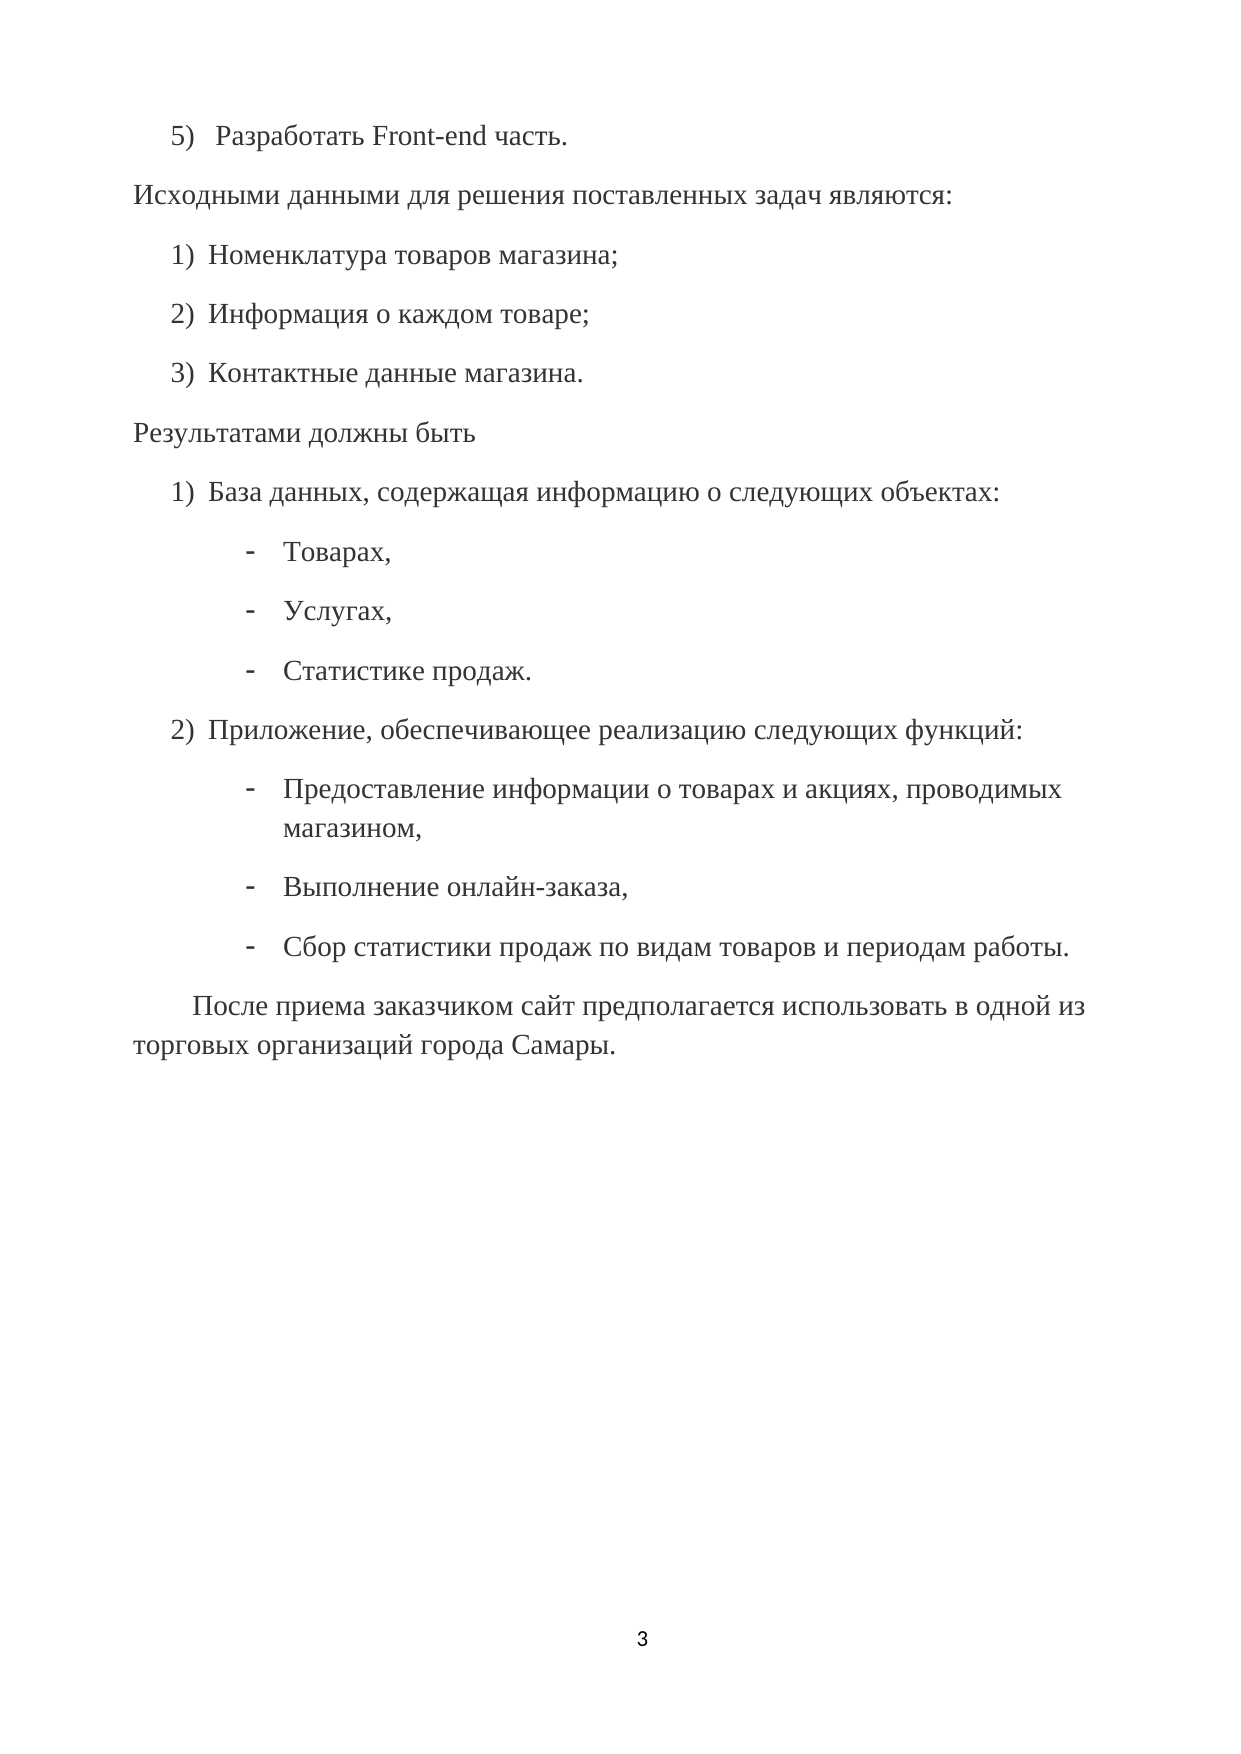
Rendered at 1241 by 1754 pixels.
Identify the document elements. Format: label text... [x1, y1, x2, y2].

text Результатами должны быть [133, 415, 1152, 448]
list Контактные данные магазина. [170, 356, 1152, 389]
list Информация о каждом товаре; [170, 296, 1152, 330]
text Исходными данными для решения поставленных задач являются: [133, 177, 1152, 211]
list Разработать Front-end часть. [170, 118, 1152, 152]
list Приложение, обеспечивающее реализацию следующих функций: [170, 712, 1152, 746]
list Услугах, [245, 593, 1152, 627]
text После приема заказчиком сайт предполагается использовать в одной из торговых организаций города Самары. [133, 988, 1152, 1061]
list Статистике продаж. [245, 653, 1152, 686]
list База данных, содержащая информацию о следующих объектах: [170, 474, 1152, 508]
list Товарах, [245, 534, 1152, 567]
list Выполнение онлайн-заказа, [245, 869, 1152, 903]
list Сбор статистики продаж по видам товаров и периодам работы. [245, 929, 1152, 963]
list Предоставление информации о товарах и акциях, проводимых магазином, [245, 772, 1152, 844]
list Номенклатура товаров магазина; [170, 237, 1152, 270]
